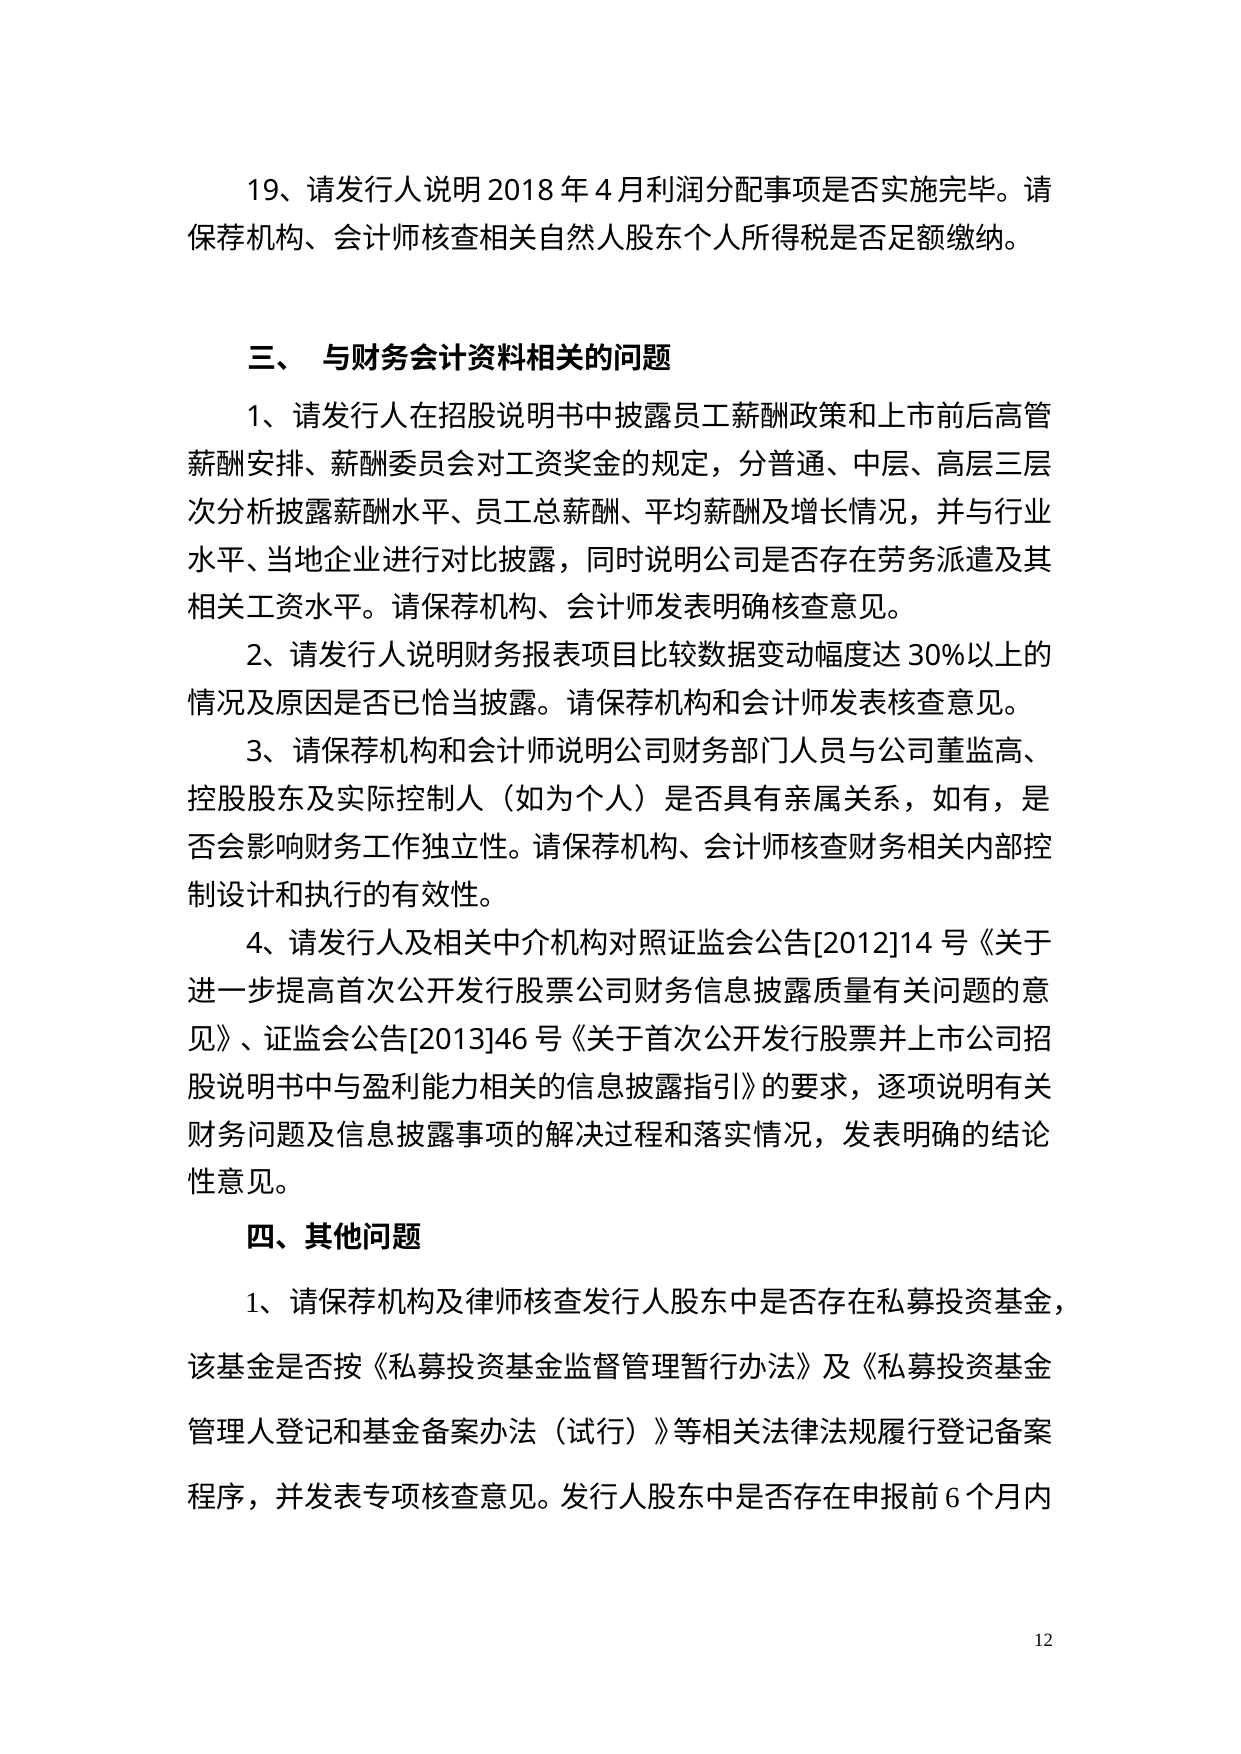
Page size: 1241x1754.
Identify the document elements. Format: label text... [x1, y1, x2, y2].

text 4、请发行人及相关中介机构对照证监会公告[2012]14 号《关于进一步提高首次公开发行股票公司财务信息披露质量有关问题的意见》、证监会公告[2013]46号《关于首次公开发行股票并上市公司招股说明书中与盈利能力相关的信息披露指引》的要求，逐项说明有关财务问题及信息披露事项的解决过程和落实情况，发表明确的结论性意见。 [187, 1250, 1053, 1538]
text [187, 162, 1053, 306]
text 1、请发行人在招股说明书中披露员工薪酬政策和上市前后高管薪酬安排、薪酬委员会对工资奖金的规定，分普通、中层、高层三层次分析披露薪酬水平、员工总薪酬、平均薪酬及增长情况，并与行业水平、当地企业进行对比披露，同时说明公司是否存在劳务派遣及其相关工资水平。请保荐机构、会计师发表明确核查意见。 [187, 723, 1053, 963]
text 18、请发行人结合各业务领域与主要客户销售合同中的的质保条款内容，以及售后维修、保修费用的实际发生情况，说明未计提预计负债的合理性。请保荐机构、会计师核查上述事项，并对发行人预计负债计提的充分性发表明确意见。 [187, 306, 1053, 497]
list 与财务会计资料相关的问题 [247, 658, 1053, 723]
text 2、请发行人说明财务报表项目比较数据变动幅度达30%以上的情况及原因是否已恰当披露。请保荐机构和会计师发表核查意见。 [187, 963, 1053, 1059]
text 3、请保荐机构和会计师说明公司财务部门人员与公司董监高、控股股东及实际控制人（如为个人）是否具有亲属关系，如有，是否会影响财务工作独立性。请保荐机构、会计师核查财务相关内部控制设计和执行的有效性。 [187, 1059, 1053, 1250]
text 19、请发行人说明2018年4月利润分配事项是否实施完毕。请保荐机构、会计师核查相关自然人股东个人所得税是否足额缴纳。 [187, 497, 1053, 593]
